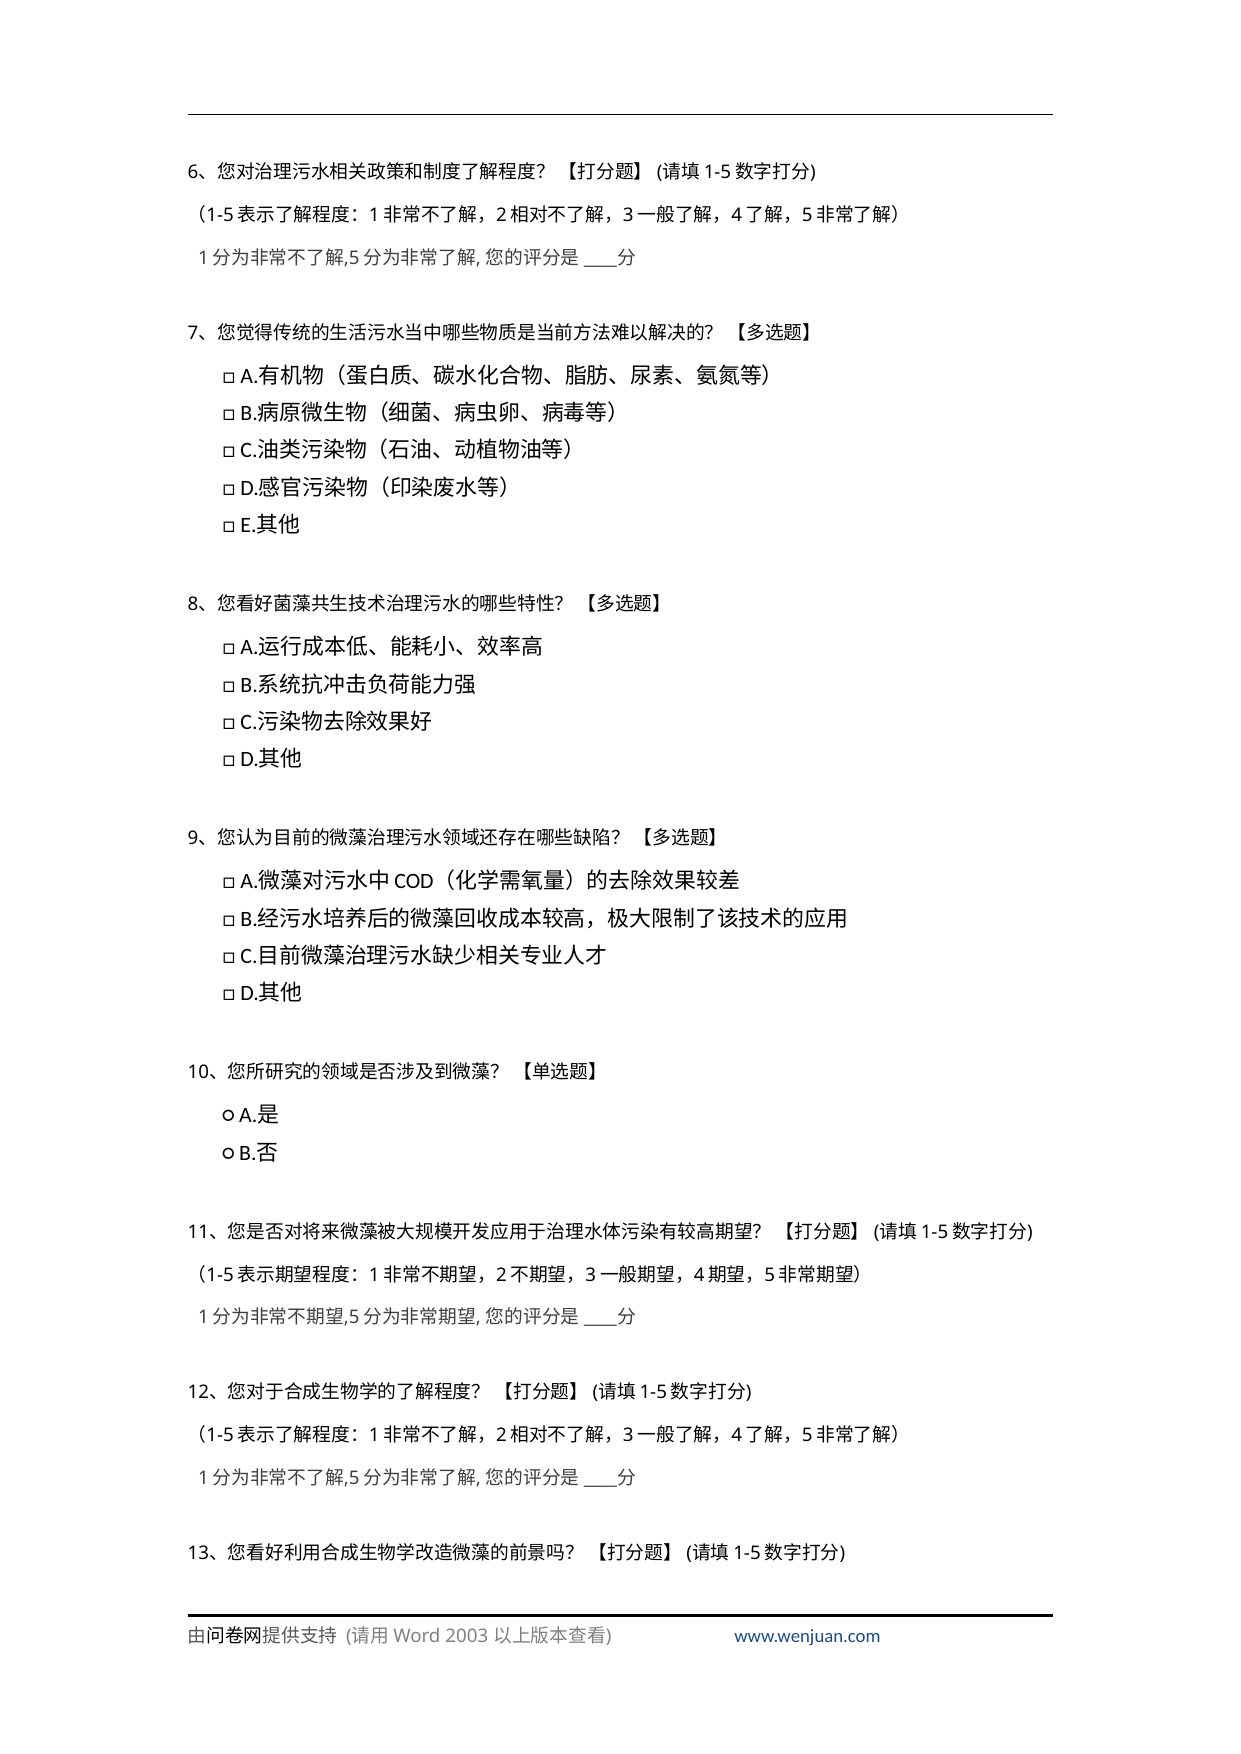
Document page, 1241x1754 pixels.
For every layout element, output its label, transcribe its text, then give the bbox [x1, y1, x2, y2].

text □ A.有机物（蛋白质、碳水化合物、脂肪、尿素、氨氮等） [217, 358, 1053, 390]
text □ B.系统抗冲击负荷能力强 [217, 666, 1053, 699]
text □ D.感官污染物（印染废水等） [217, 469, 1053, 502]
text （1-5表示期望程度：1非常不期望，2不期望，3一般期望，4期望，5非常期望） [187, 1257, 1053, 1289]
text □ C.污染物去除效果好 [217, 703, 1053, 736]
text 1分为非常不了解,5分为非常了解, 您的评分是 ____分 [198, 240, 1042, 272]
text （1-5表示了解程度：1非常不了解，2相对不了解，3一般了解，4了解，5非常了解） [187, 1417, 1053, 1450]
text ○ B.否 [217, 1134, 1053, 1167]
text 13、您看好利用合成生物学改造微藻的前景吗？ 【打分题】 (请填1-5数字打分) [187, 1535, 1053, 1568]
text 8、您看好菌藻共生技术治理污水的哪些特性？ 【多选题】 [187, 586, 1053, 619]
text 1分为非常不了解,5分为非常了解, 您的评分是 ____分 [198, 1460, 1042, 1493]
text □ D.其他 [217, 974, 1053, 1007]
text 12、您对于合成生物学的了解程度？ 【打分题】 (请填1-5数字打分) [187, 1374, 1053, 1407]
text □ C.油类污染物（石油、动植物油等） [217, 432, 1053, 464]
text 7、您觉得传统的生活污水当中哪些物质是当前方法难以解决的？ 【多选题】 [187, 315, 1053, 347]
text 1分为非常不期望,5分为非常期望, 您的评分是 ____分 [198, 1299, 1042, 1332]
text 6、您对治理污水相关政策和制度了解程度？ 【打分题】 (请填1-5数字打分) [187, 154, 1053, 187]
text □ A.微藻对污水中COD（化学需氧量）的去除效果较差 [217, 863, 1053, 896]
text □ C.目前微藻治理污水缺少相关专业人才 [217, 937, 1053, 970]
text □ D.其他 [217, 741, 1053, 773]
text 11、您是否对将来微藻被大规模开发应用于治理水体污染有较高期望？ 【打分题】 (请填1-5数字打分) [187, 1214, 1053, 1246]
text □ B.经污水培养后的微藻回收成本较高，极大限制了该技术的应用 [217, 900, 1053, 933]
text □ E.其他 [217, 506, 1053, 539]
text 10、您所研究的领域是否涉及到微藻？ 【单选题】 [187, 1054, 1053, 1087]
text 9、您认为目前的微藻治理污水领域还存在哪些缺陷？ 【多选题】 [187, 820, 1053, 853]
text （1-5表示了解程度：1非常不了解，2相对不了解，3一般了解，4了解，5非常了解） [187, 197, 1053, 229]
text □ A.运行成本低、能耗小、效率高 [217, 629, 1053, 661]
text ○ A.是 [217, 1097, 1053, 1129]
text □ B.病原微生物（细菌、病虫卵、病毒等） [217, 395, 1053, 427]
